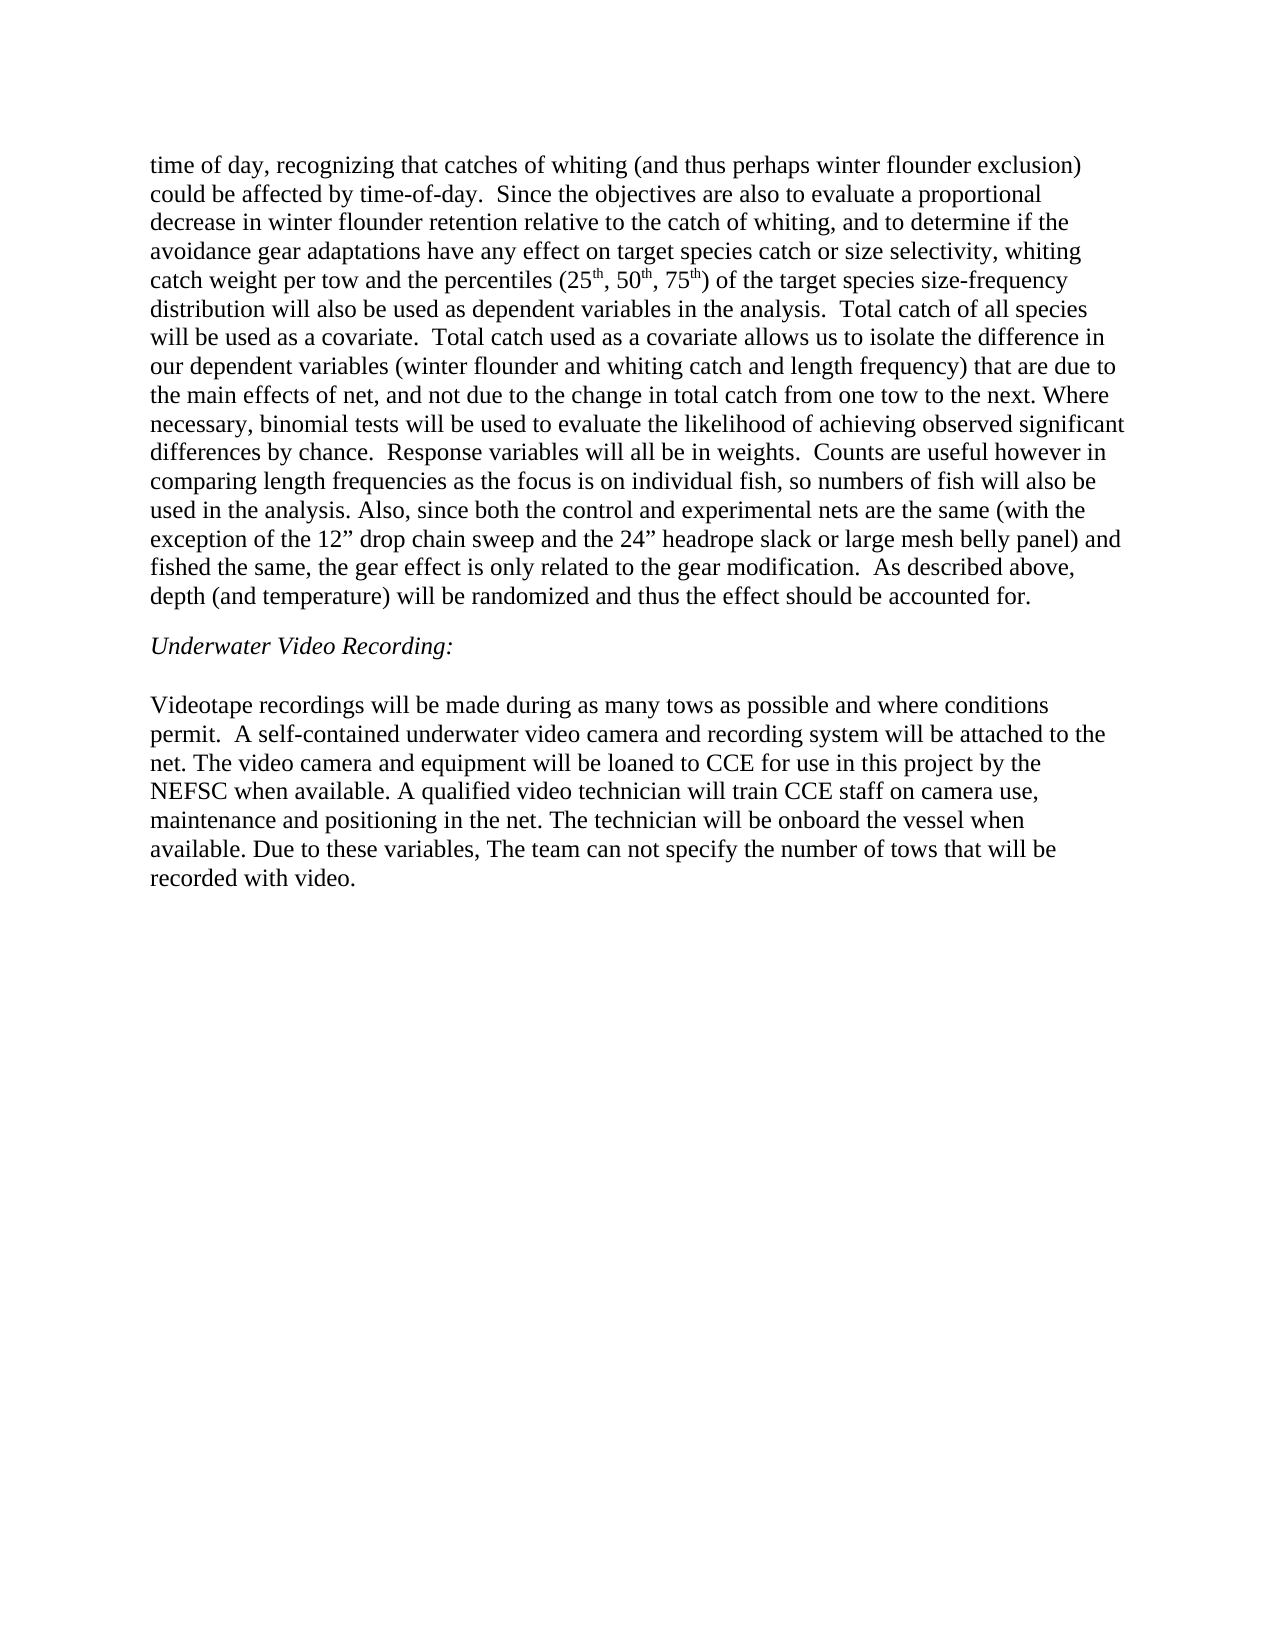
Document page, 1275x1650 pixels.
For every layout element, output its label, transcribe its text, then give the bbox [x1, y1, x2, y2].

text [150, 150, 1125, 610]
text Videotape recordings will be made during as many tows as possible and where conditions permit. A self-contained underwater video camera and recording system will be attached to the net. The video camera and equipment will be loaned to CCE for use in this project by the NEFSC when available. A qualified video technician will train CCE staff on camera use, maintenance and positioning in the net. The technician will be onboard the vessel when available. Due to these variables, The team can not specify the number of tows that will be recorded with video. [150, 690, 1125, 891]
text Underwater Video Recording: [150, 631, 1125, 659]
